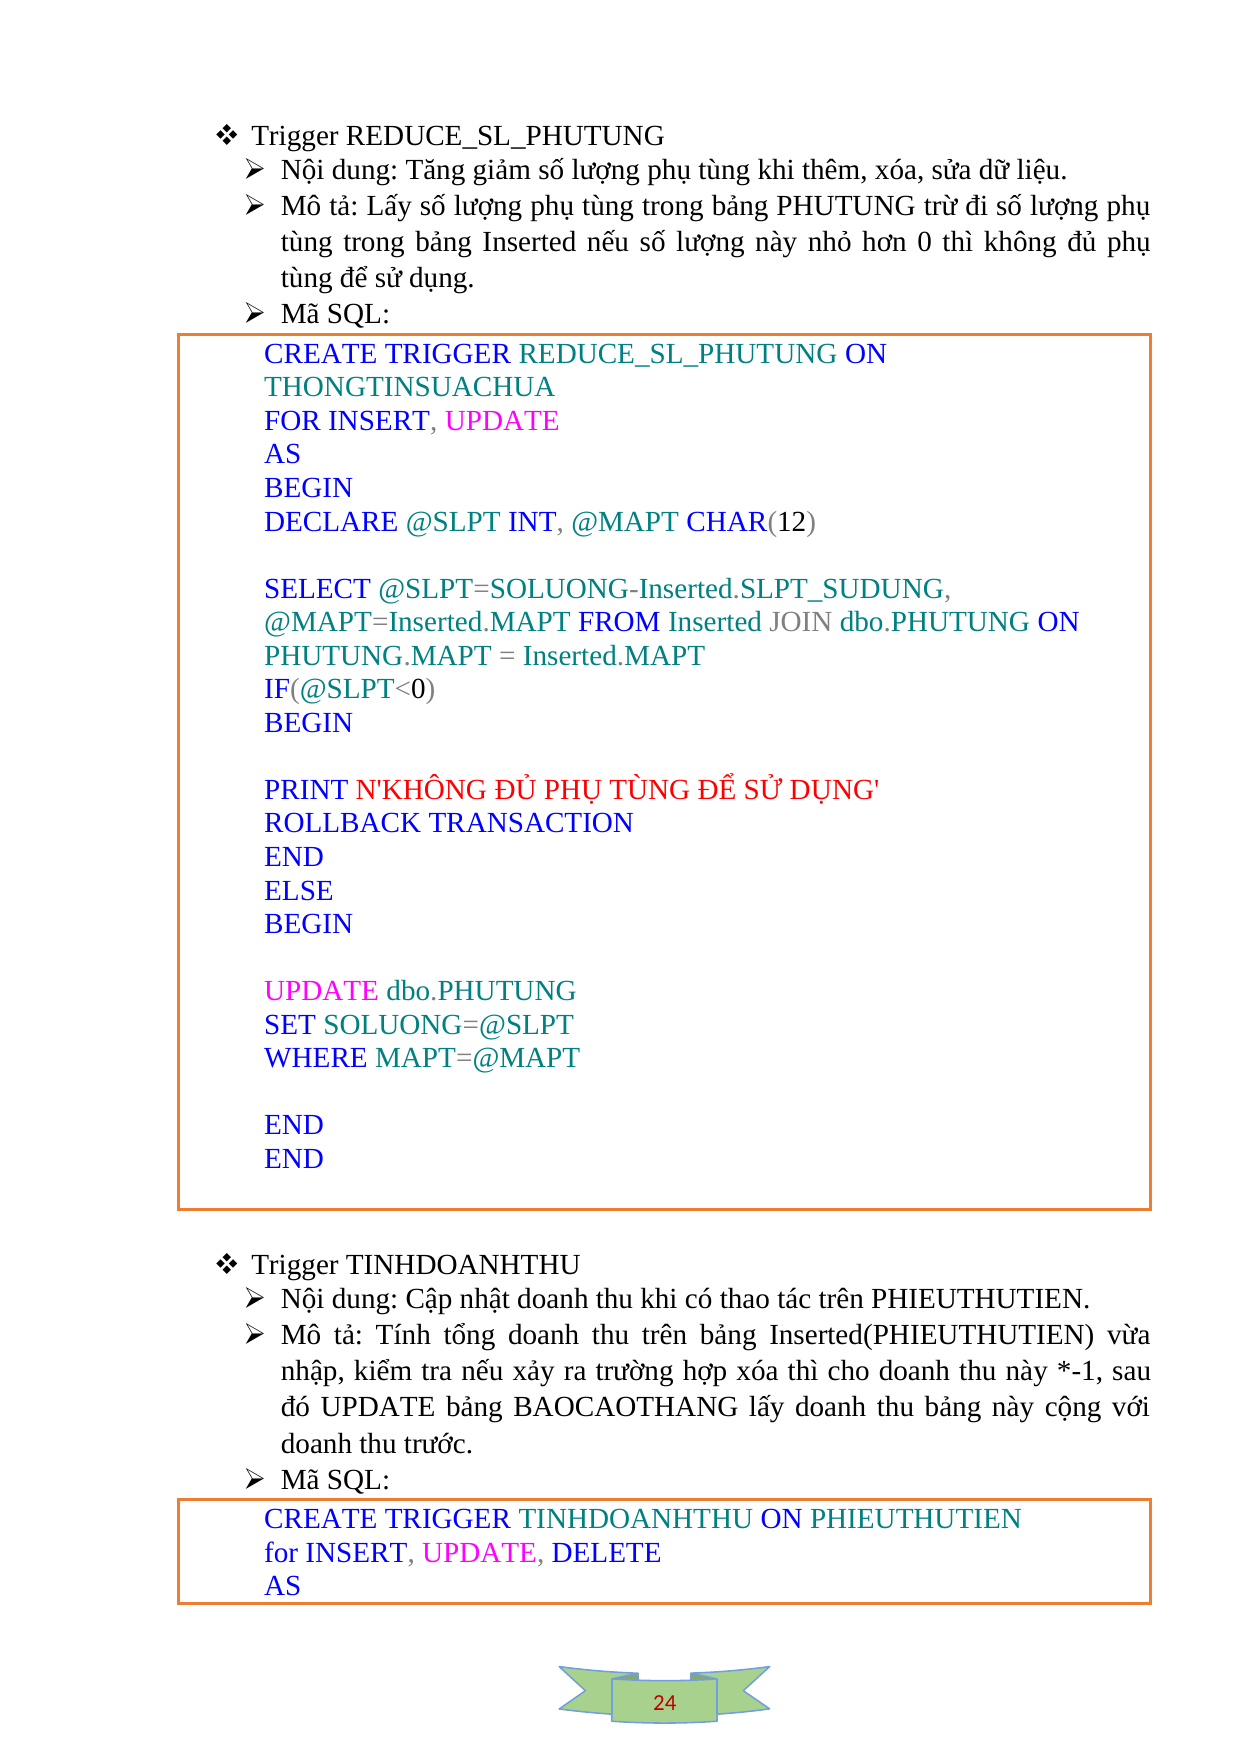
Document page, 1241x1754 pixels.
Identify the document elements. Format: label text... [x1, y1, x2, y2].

list Trigger REDUCE_SL_PHUTUNG [213, 118, 1152, 152]
list Mô tả: Tính tổng doanh thu trên bảng Inserted(PHIEUTHUTIEN) vừa nhập, kiểm tra nếu xảy ra trường hợp xóa thì cho doanh thu này *-1, sau đó UPDATE bảng BAOCAOTHANG lấy doanh thu bảng này cộng với doanh thu trước. [243, 1317, 1152, 1459]
list Nội dung: Cập nhật doanh thu khi có thao tác trên PHIEUTHUTIEN. [243, 1281, 1152, 1314]
table_header CREATE TRIGGER REDUCE_SL_PHUTUNG ON THONGTINSUACHUA FOR INSERT, UPDATE AS BEGIN DECLARE @SLPT INT, @MAPT CHAR(12) SELECT @SLPT=SOLUONG-Inserted.SLPT_SUDUNG, @MAPT=Inserted.MAPT FROM Inserted JOIN dbo.PHUTUNG ON PHUTUNG.MAPT = Inserted.MAPT IF(@SLPT<0) BEGIN PRINT N'KHÔNG ĐỦ PHỤ TÙNG ĐỂ SỬ DỤNG' ROLLBACK TRANSACTION END ELSE BEGIN UPDATE dbo.PHUTUNG SET SOLUONG=@SLPT WHERE MAPT=@MAPT END END [180, 336, 1149, 1208]
list Trigger TINHDOANHTHU [213, 1247, 1152, 1281]
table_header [180, 1501, 1149, 1602]
list Nội dung: Tăng giảm số lượng phụ tùng khi thêm, xóa, sửa dữ liệu. [243, 152, 1152, 185]
list Mã SQL: [243, 297, 1152, 330]
list Mô tả: Lấy số lượng phụ tùng trong bảng PHUTUNG trừ đi số lượng phụ tùng trong bảng Inserted nếu số lượng này nhỏ hơn 0 thì không đủ phụ tùng để sử dụng. [243, 188, 1152, 294]
list Mã SQL: [243, 1462, 1152, 1496]
